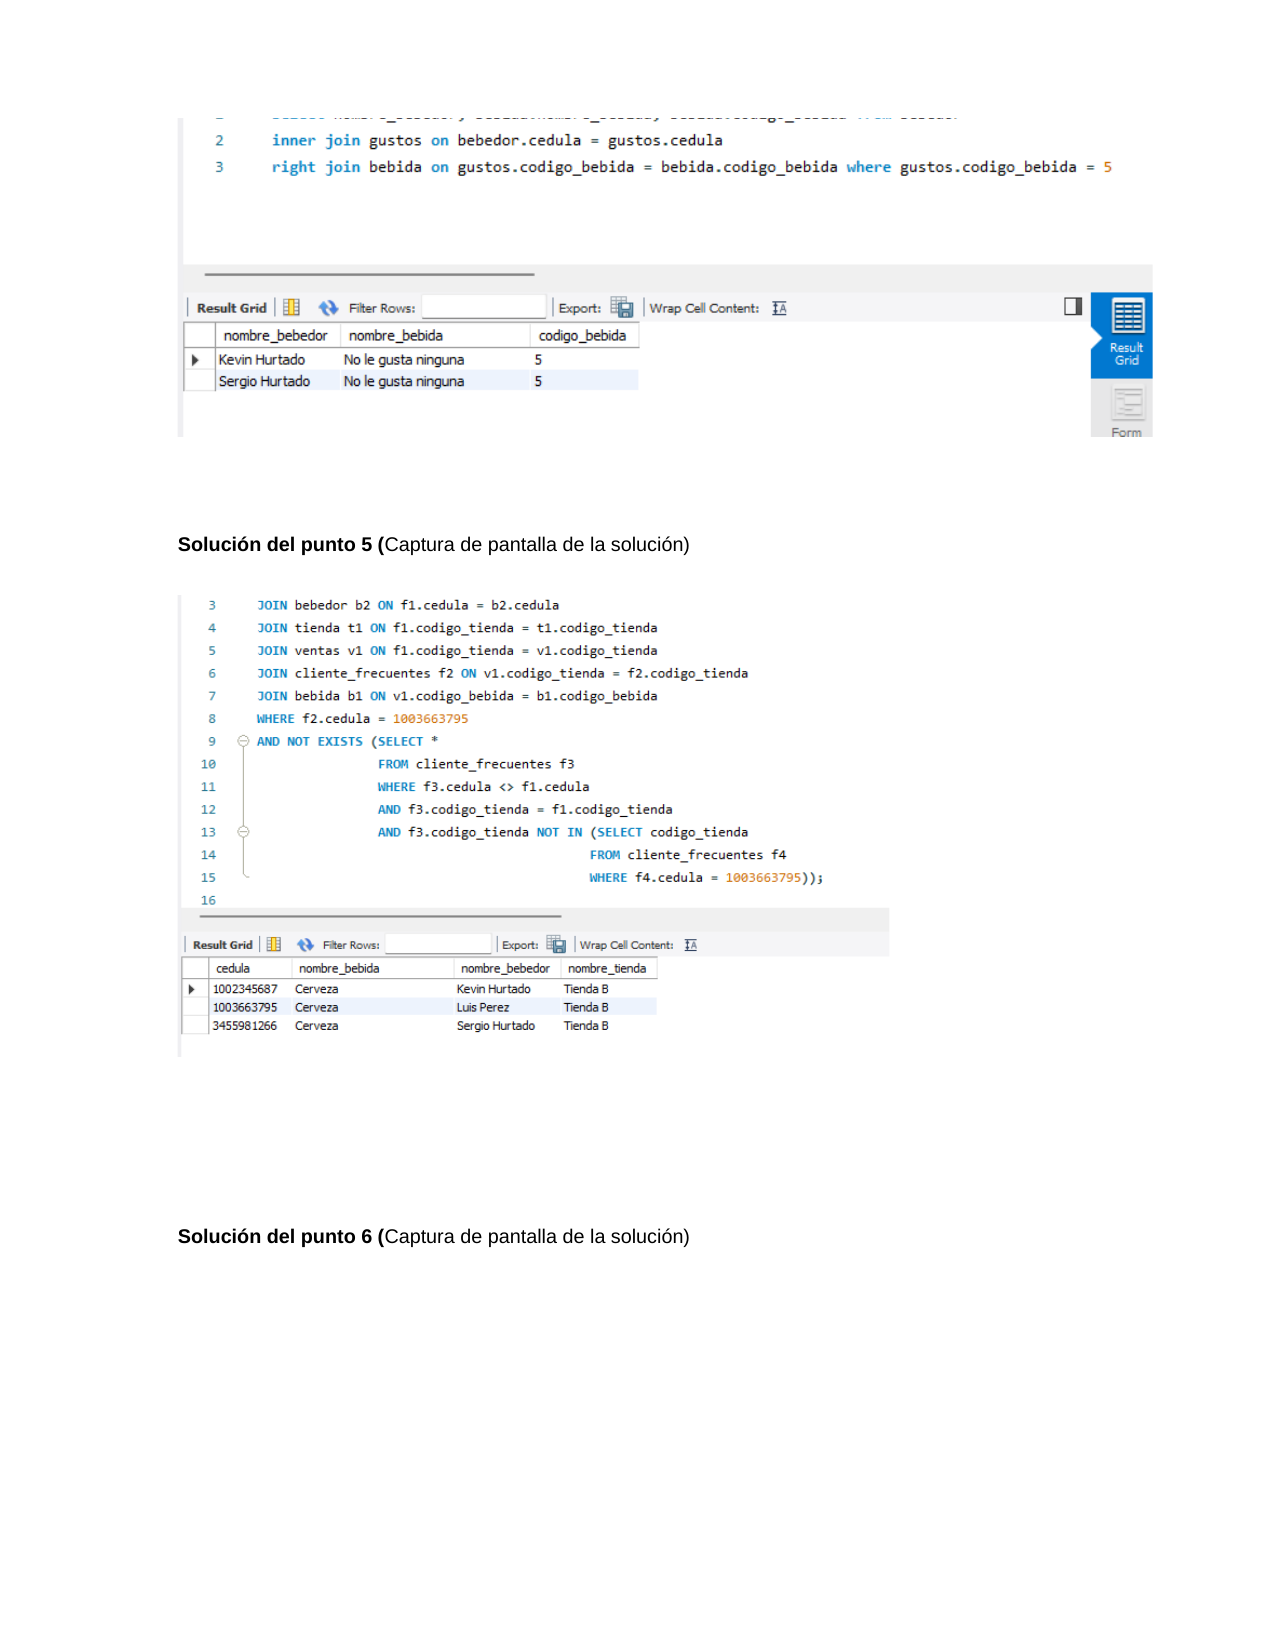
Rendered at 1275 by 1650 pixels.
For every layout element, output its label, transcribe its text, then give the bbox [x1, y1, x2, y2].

picture [177, 595, 890, 1057]
text Solución del punto 5 (Captura de pantalla de la solución) [178, 533, 1184, 556]
text Solución del punto 6 (Captura de pantalla de la solución) [178, 1225, 1184, 1248]
picture [177, 118, 1153, 437]
